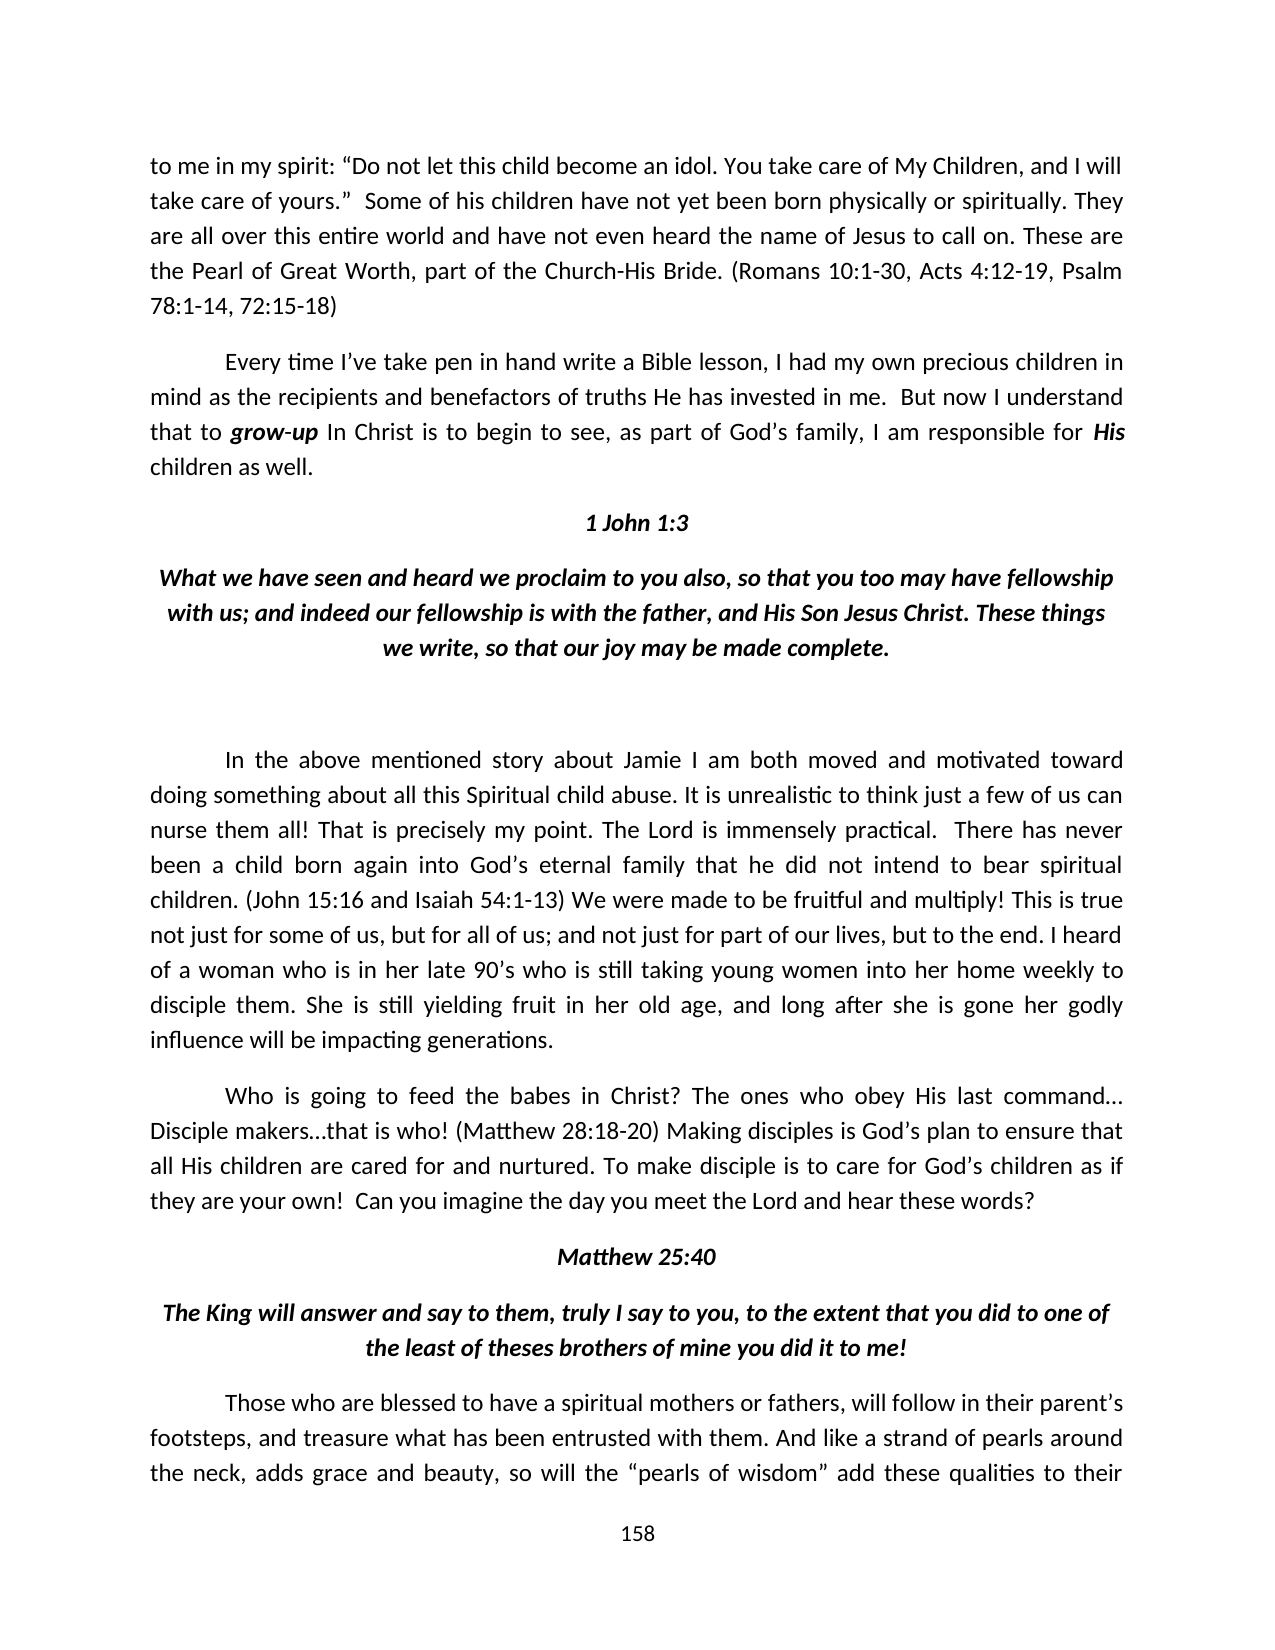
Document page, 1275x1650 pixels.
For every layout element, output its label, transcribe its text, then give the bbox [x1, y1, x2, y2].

text Every time I’ve take pen in hand write a Bible lesson, I had my own precious children in mind as the recipients and benefactors of truths He has invested in me. But now I understand that to grow-up In Christ is to begin to see, as part of God’s family, I am responsible for His children as well. [150, 346, 1125, 481]
text What we have seen and heard we proclaim to you also, so that you too may have fellowship with us; and indeed our fellowship is with the father, and His Son Jesus Christ. These things we write, so that our joy may be made complete. [150, 562, 1125, 663]
text The King will answer and say to them, truly I say to you, to the extent that you did to one of the least of theses brothers of mine you did it to me! [150, 1297, 1125, 1362]
text Matthew 25:40 [150, 1241, 1125, 1271]
text 1 John 1:3 [150, 507, 1125, 537]
text In the above mentioned story about Jamie I am both moved and motivated toward doing something about all this Spiritual child abuse. It is unrealistic to think just a few of us can nurse them all! That is precisely my point. The Lord is immensely practical. There has never been a child born again into God’s eternal family that he did not intend to bear spiritual children. (John 15:16 and Isaiah 54:1-13) We were made to be fruitful and multiply! This is true not just for some of us, but for all of us; and not just for part of our lives, but to the end. I heard of a woman who is in her late 90’s who is still taking young women into her home weekly to disciple them. She is still yielding fruit in her old age, and long after she is gone her godly influence will be impacting generations. [150, 744, 1125, 1055]
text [150, 1387, 1125, 1488]
text Who is going to feed the babes in Christ? The ones who obey His last command…Disciple makers…that is who! (Matthew 28:18-20) Making disciples is God’s plan to ensure that all His children are cared for and nurtured. To make disciple is to care for God’s children as if they are your own! Can you imagine the day you meet the Lord and hear these words? [150, 1080, 1125, 1216]
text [150, 150, 1125, 321]
